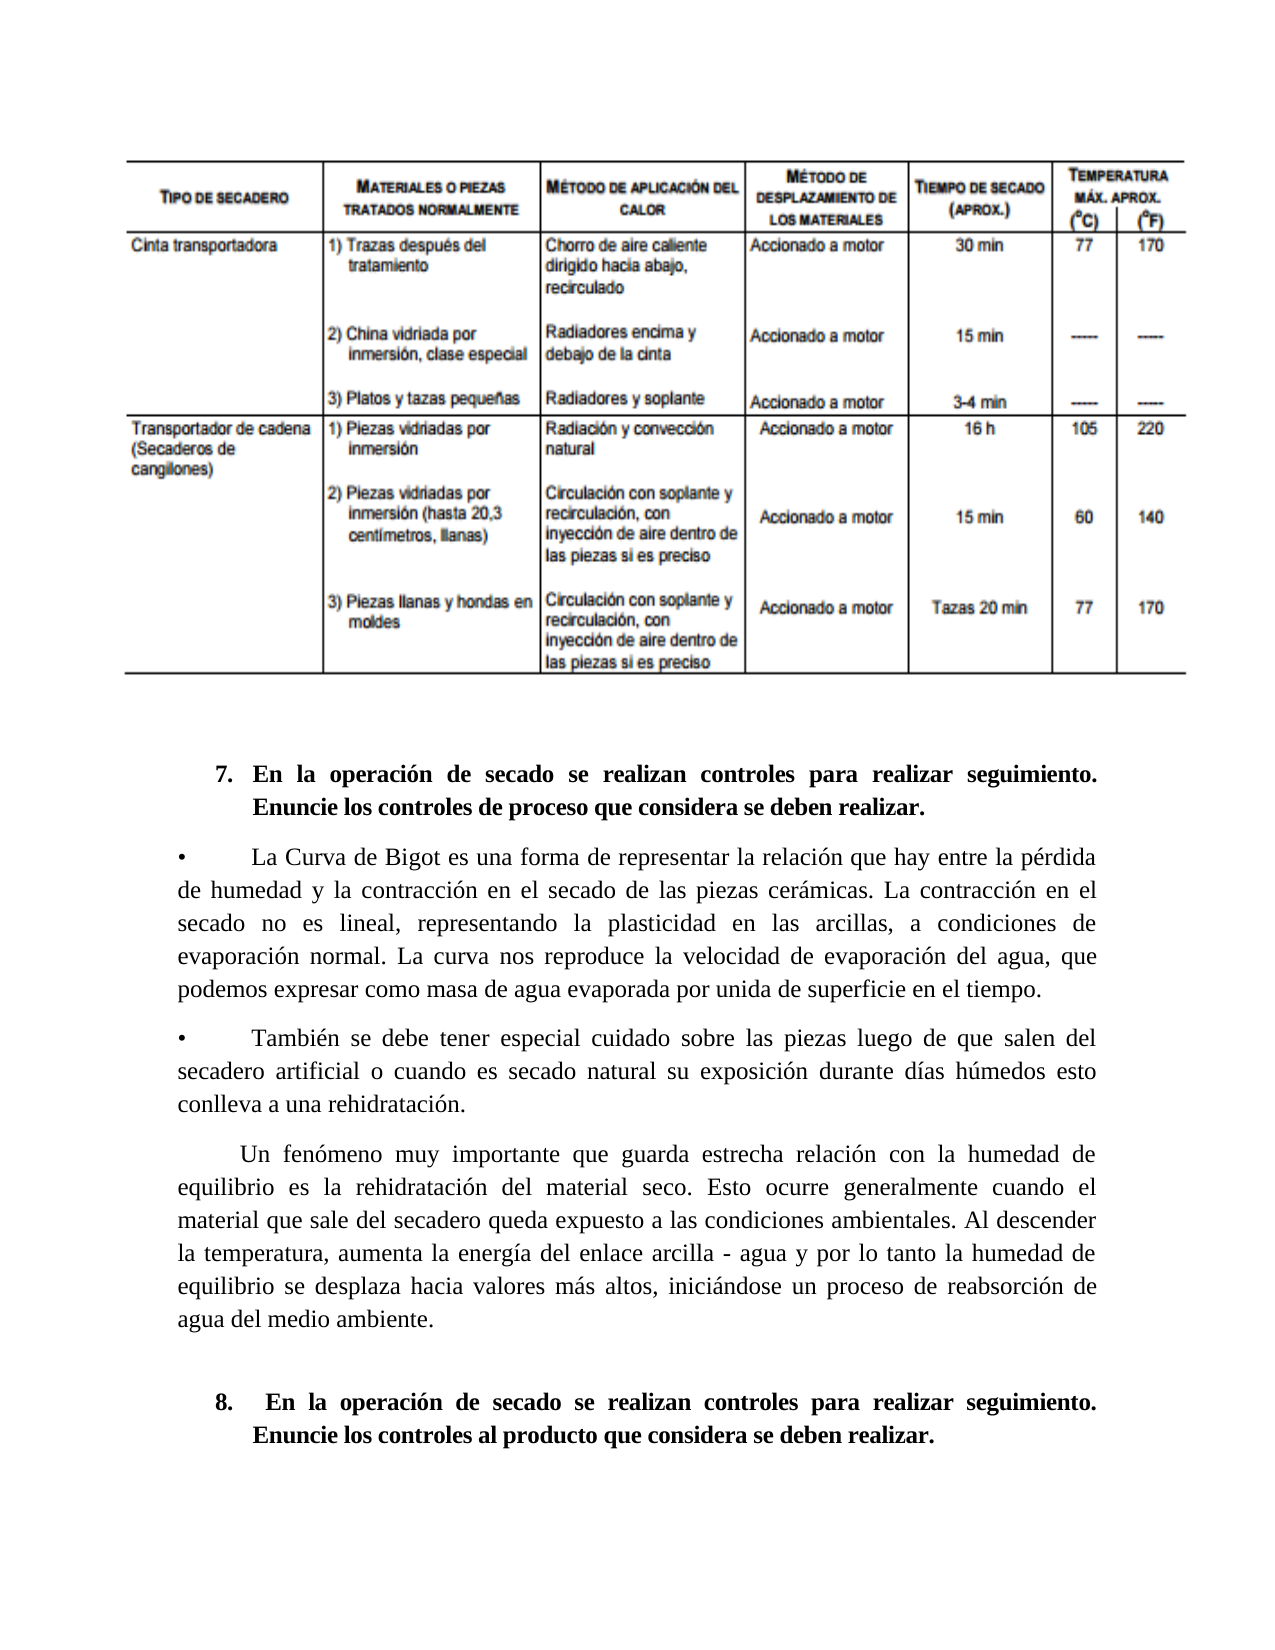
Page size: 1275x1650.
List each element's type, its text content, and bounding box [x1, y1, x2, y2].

list En la operación de secado se realizan controles para realizar seguimiento. Enuncie los controles al producto que considera se deben realizar. [215, 1387, 1098, 1449]
text Un fenómeno muy importante que guarda estrecha relación con la humedad de equilibrio es la rehidratación del material seco. Esto ocurre generalmente cuando el material que sale del secadero queda expuesto a las condiciones ambientales. Al descender la temperatura, aumenta la energía del enlace arcilla - agua y por lo tanto la humedad de equilibrio se desplaza hacia valores más altos, iniciándose un proceso de reabsorción de agua del medio ambiente. [177, 1139, 1098, 1333]
text • También se debe tener especial cuidado sobre las piezas luego de que salen del secadero artificial o cuando es secado natural su exposición durante días húmedos esto conlleva a una rehidratación. [177, 1023, 1098, 1118]
picture [118, 147, 1190, 705]
list En la operación de secado se realizan controles para realizar seguimiento. Enuncie los controles de proceso que considera se deben realizar. [215, 759, 1098, 821]
text • La Curva de Bigot es una forma de representar la relación que hay entre la pérdida de humedad y la contracción en el secado de las piezas cerámicas. La contracción en el secado no es lineal, representando la plasticidad en las arcillas, a condiciones de evaporación normal. La curva nos reproduce la velocidad de evaporación del agua, que podemos expresar como masa de agua evaporada por unida de superficie en el tiempo. [177, 842, 1098, 1002]
